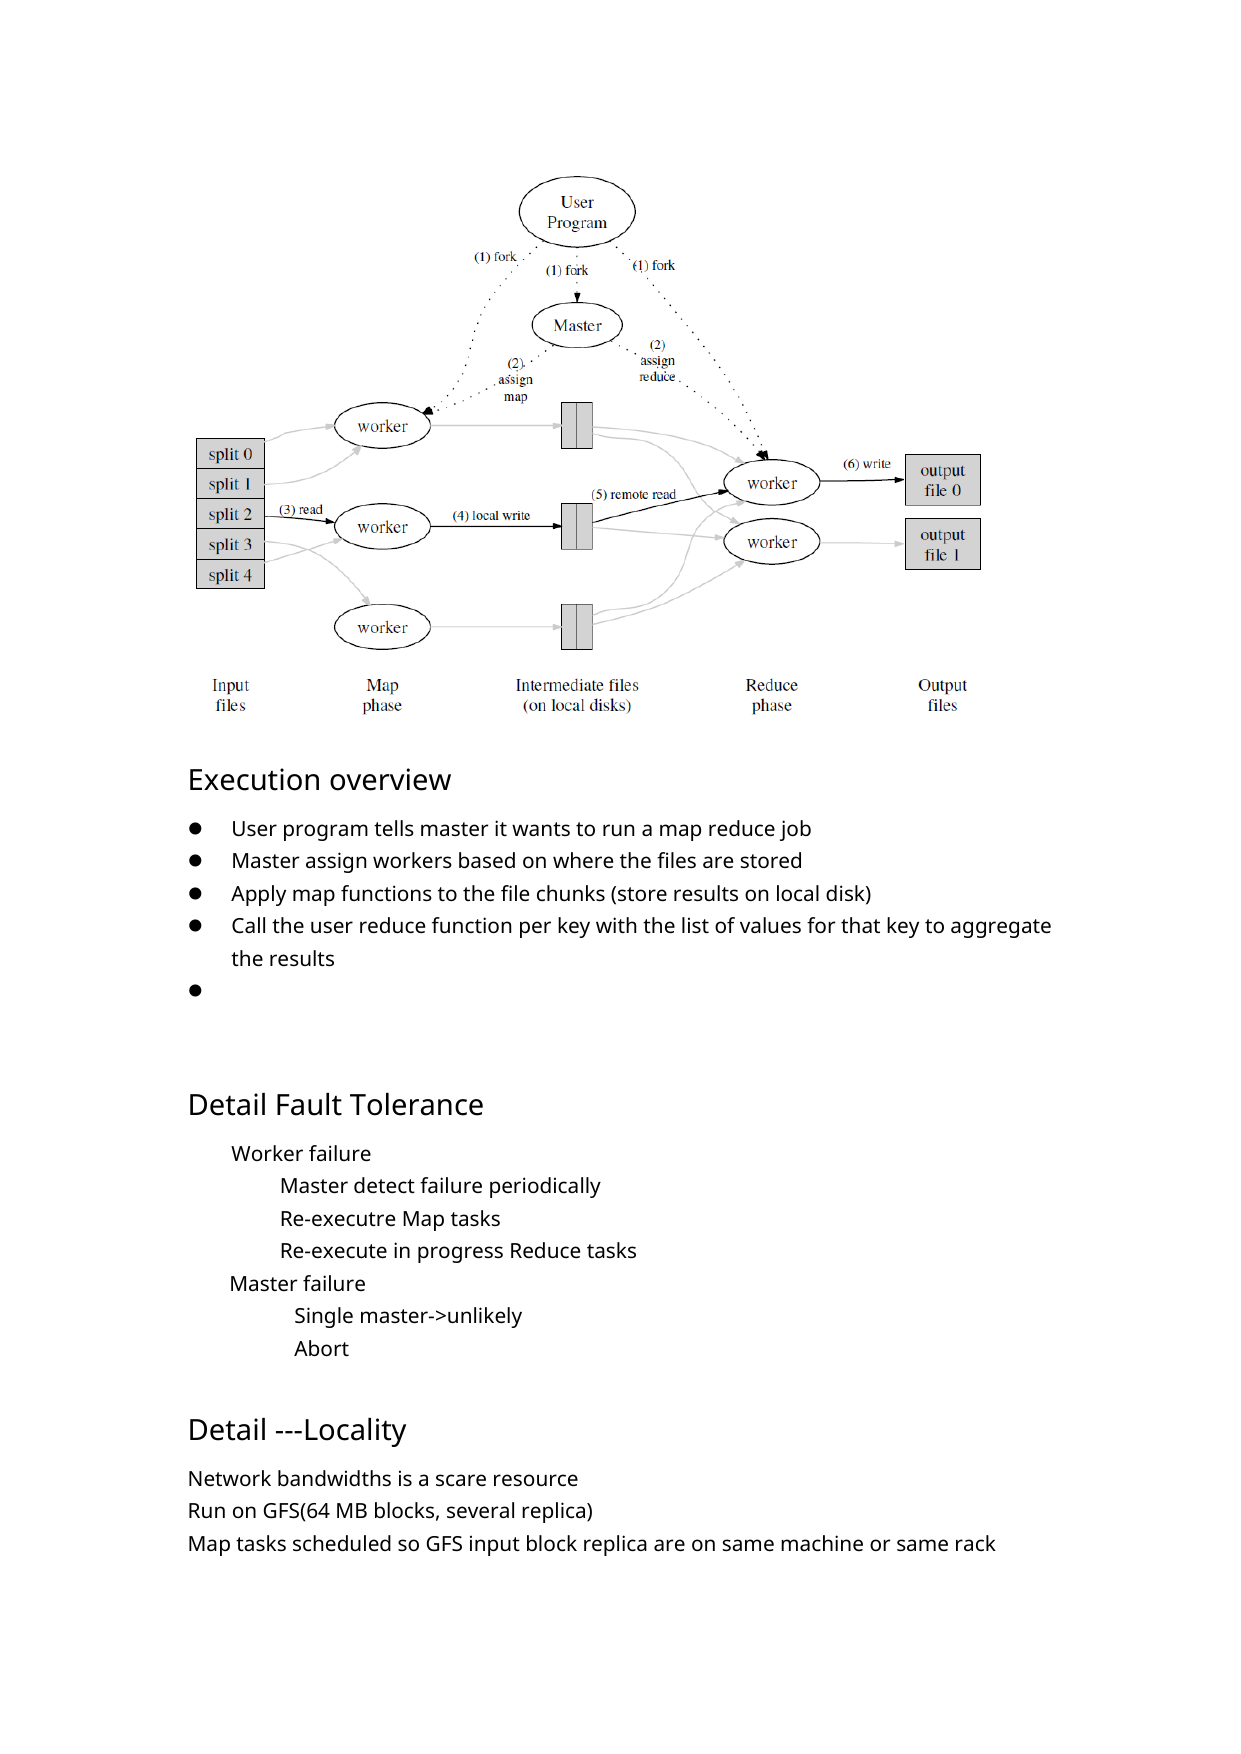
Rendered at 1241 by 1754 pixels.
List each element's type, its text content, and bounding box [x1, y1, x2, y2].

picture [187, 162, 1053, 730]
text Single master->unlikely [187, 1299, 1053, 1332]
list User program tells master it wants to run a map reduce job [187, 812, 1053, 844]
text Execution overview [187, 747, 1053, 812]
text Re-executre Map tasks [187, 1202, 1053, 1234]
text Detail ---Locality [187, 1397, 1053, 1462]
text Detail Fault Tolerance [187, 1072, 1053, 1137]
text Abort [187, 1332, 1053, 1364]
list Master assign workers based on where the files are stored [187, 844, 1053, 877]
list Apply map functions to the file chunks (store results on local disk) [187, 877, 1053, 909]
text Re-execute in progress Reduce tasks [187, 1234, 1053, 1267]
list Call the user reduce function per key with the list of values for that key to aggregate the results [187, 909, 1053, 974]
text Network bandwidths is a scare resource [187, 1462, 1053, 1494]
text Master detect failure periodically [187, 1169, 1053, 1202]
text Worker failure [187, 1137, 1053, 1169]
text Map tasks scheduled so GFS input block replica are on same machine or same rack [187, 1527, 1053, 1559]
text Run on GFS(64 MB blocks, several replica) [187, 1494, 1053, 1527]
text Master failure [187, 1267, 1053, 1299]
